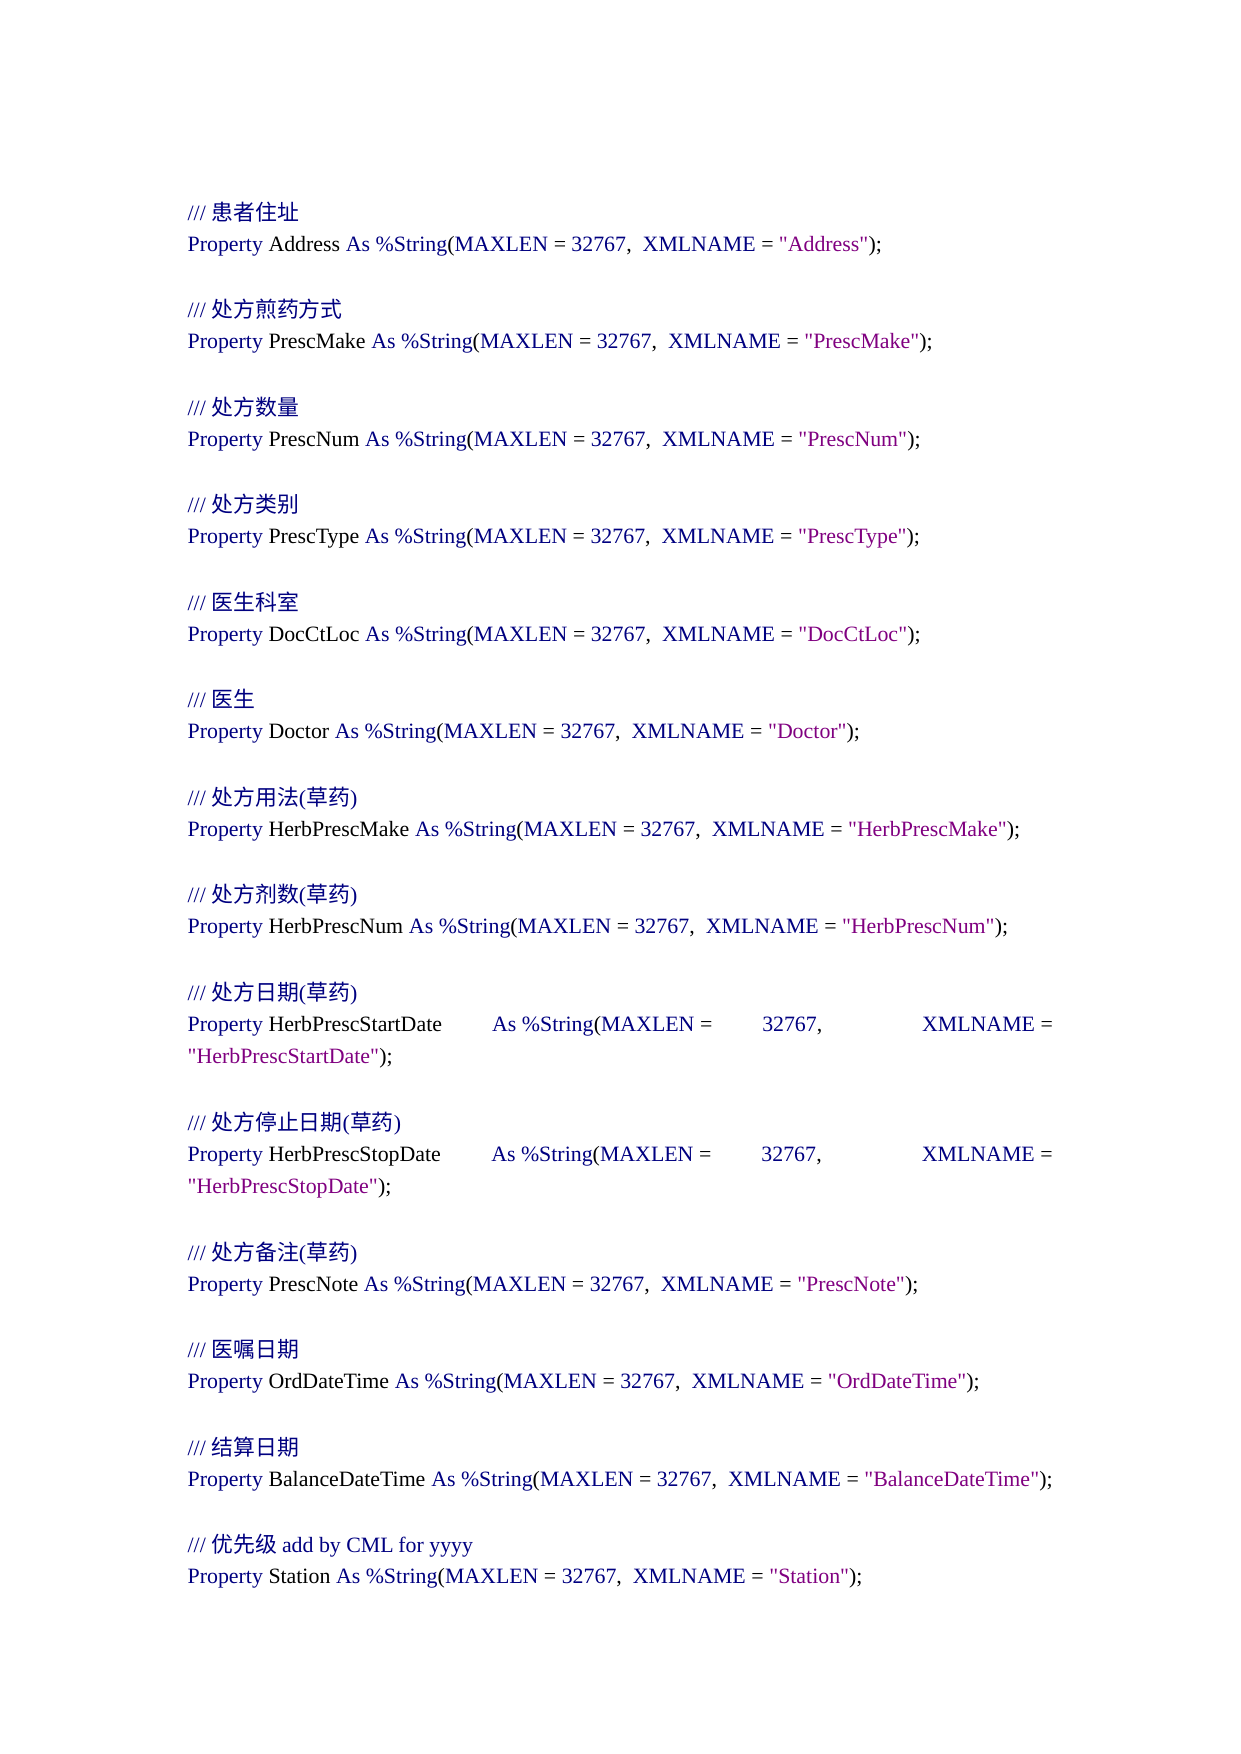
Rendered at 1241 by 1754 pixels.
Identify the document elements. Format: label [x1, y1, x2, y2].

text [187, 162, 1053, 1592]
